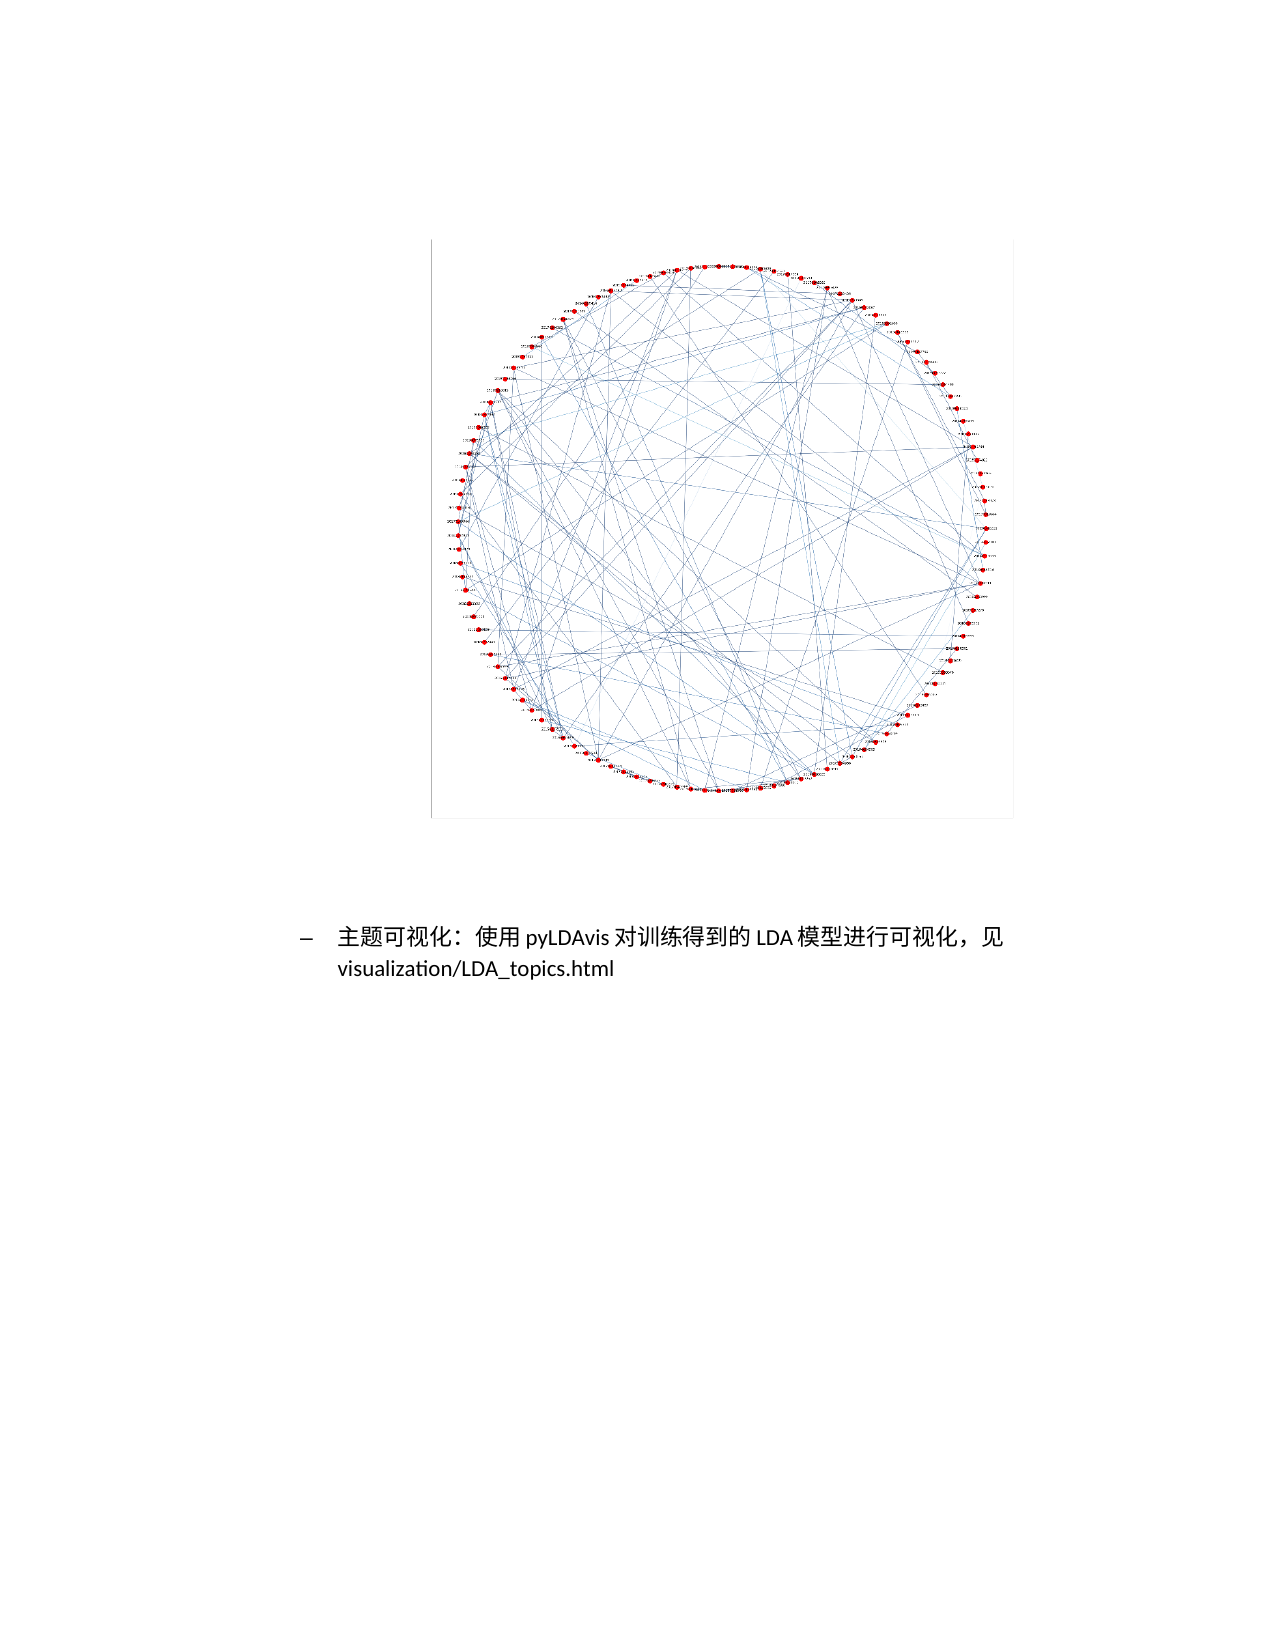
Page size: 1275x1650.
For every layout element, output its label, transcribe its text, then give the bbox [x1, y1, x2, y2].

picture [337, 150, 1088, 900]
list 主题可视化：使用pyLDAvis对训练得到的LDA模型进行可视化，见visualization/LDA_topics.html [300, 919, 1087, 982]
